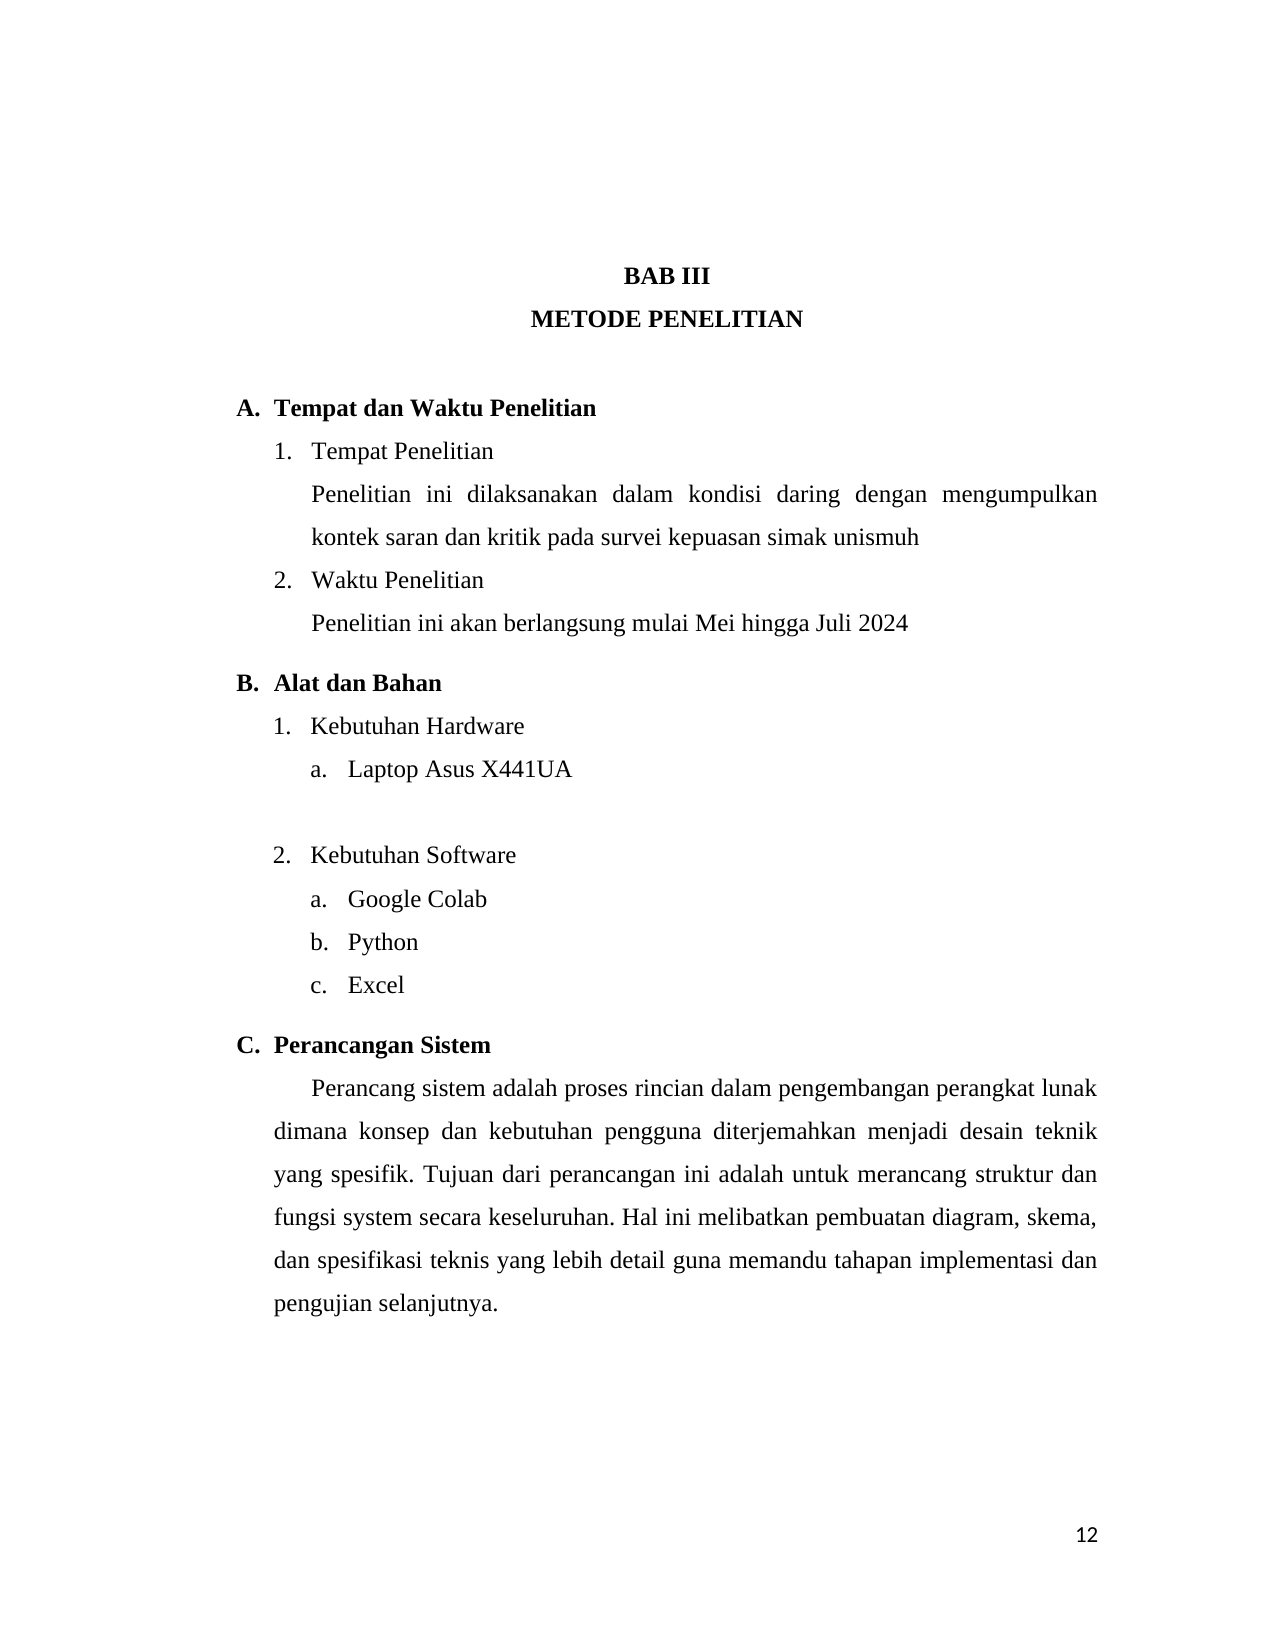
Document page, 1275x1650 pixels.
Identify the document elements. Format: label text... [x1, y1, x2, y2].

text Perancang sistem adalah proses rincian dalam pengembangan perangkat lunak dimana konsep dan kebutuhan pengguna diterjemahkan menjadi desain teknik yang spesifik. Tujuan dari perancangan ini adalah untuk merancang struktur dan fungsi system secara keseluruhan. Hal ini melibatkan pembuatan diagram, skema, dan spesifikasi teknis yang lebih detail guna memandu tahapan implementasi dan pengujian selanjutnya. [274, 1073, 1098, 1317]
list Tempat Penelitian [274, 436, 1098, 464]
subtitle Perancangan Sistem [236, 1030, 1098, 1058]
subtitle BAB III METODE PENELITIAN [236, 261, 1098, 333]
list Waktu Penelitian [274, 565, 1098, 594]
list Excel [310, 970, 1098, 999]
list Kebutuhan Software [273, 841, 1098, 869]
list Penelitian ini akan berlangsung mulai Mei hingga Juli 2024 [311, 608, 1098, 637]
subtitle Alat dan Bahan [236, 668, 1098, 697]
list Google Colab [310, 884, 1098, 912]
subtitle Tempat dan Waktu Penelitian [236, 393, 1098, 421]
list Laptop Asus X441UA [310, 754, 1098, 783]
list Kebutuhan Hardware [273, 711, 1098, 740]
list Python [310, 927, 1098, 956]
list Penelitian ini dilaksanakan dalam kondisi daring dengan mengumpulkan kontek saran dan kritik pada survei kepuasan simak unismuh [311, 479, 1098, 551]
